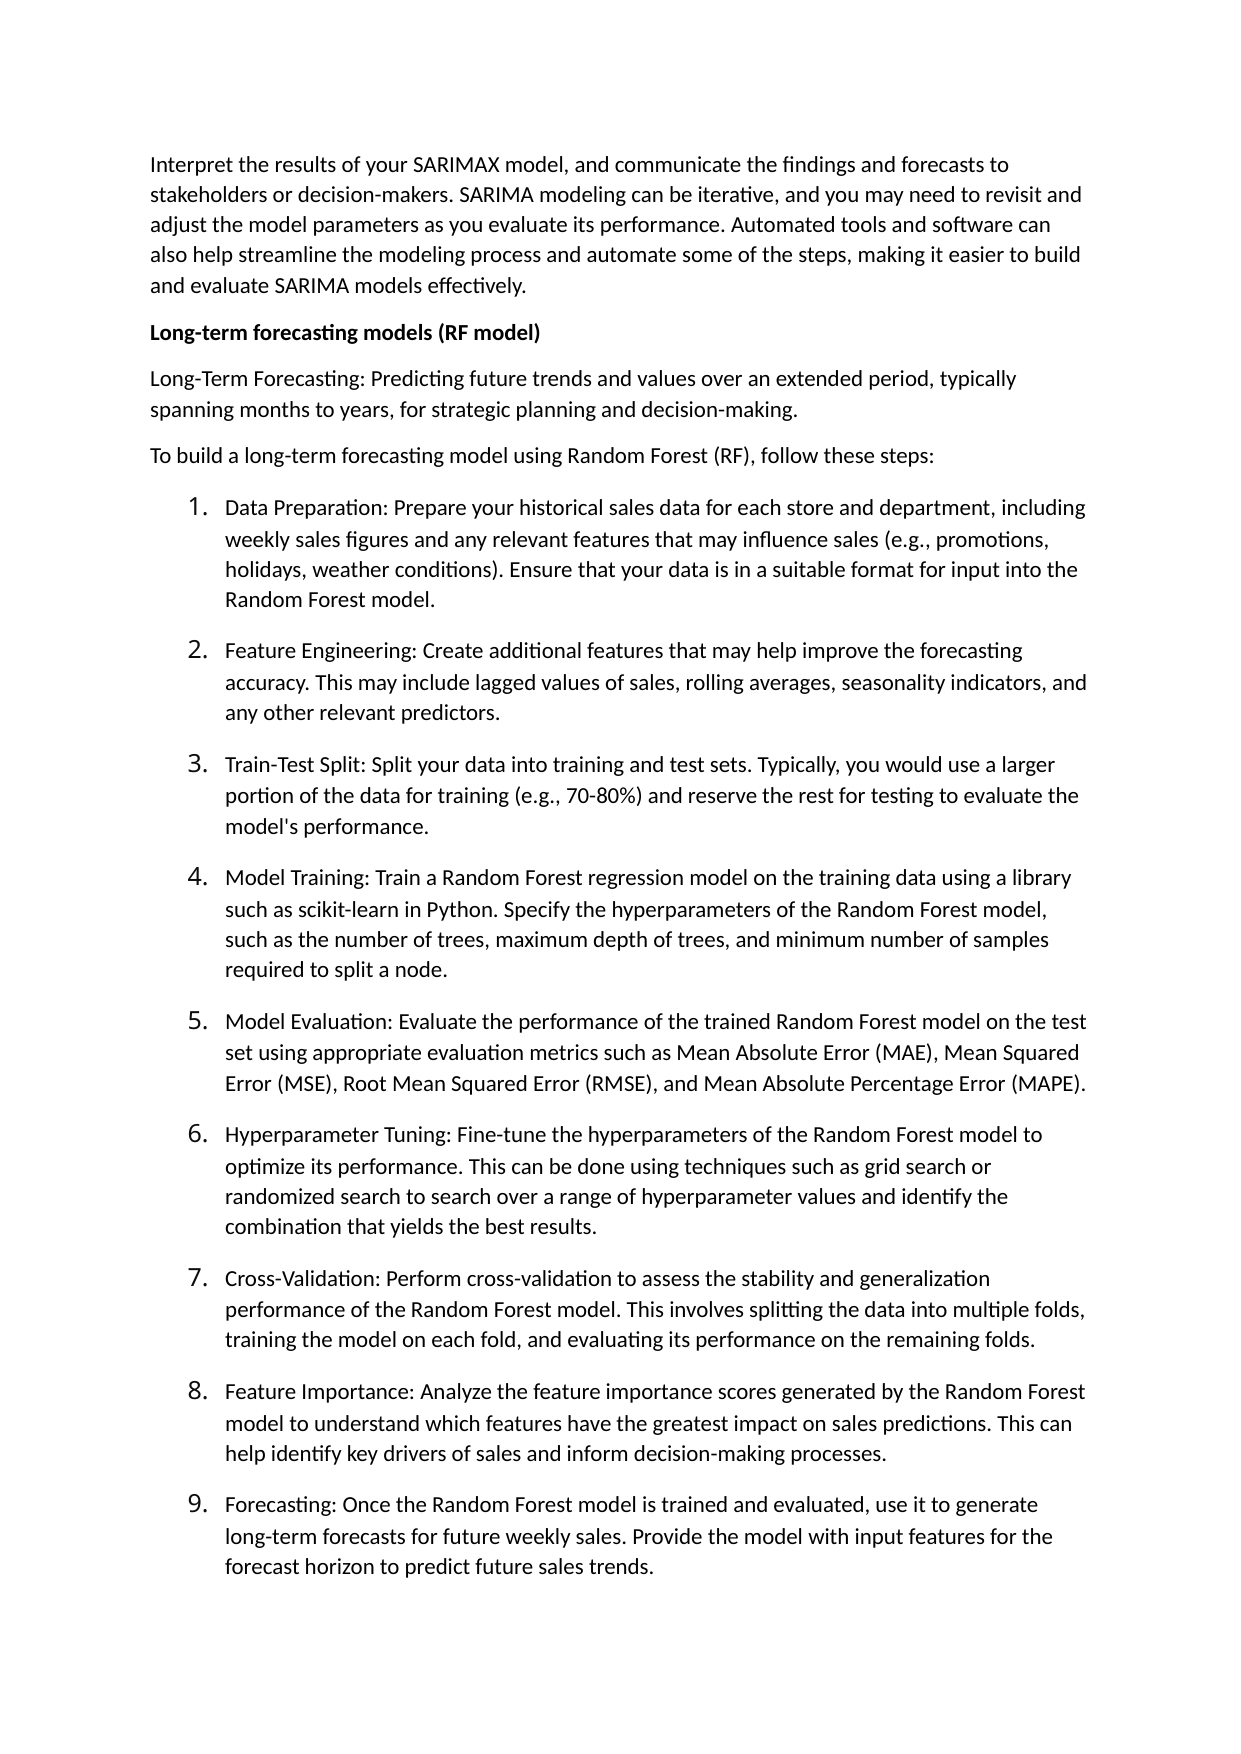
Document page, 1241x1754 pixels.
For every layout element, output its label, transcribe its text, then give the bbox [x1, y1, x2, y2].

text Long-term forecasting models (RF model) [150, 318, 1090, 346]
list Model Training: Train a Random Forest regression model on the training data using a library such as scikit-learn in Python. Specify the hyperparameters of the Random Forest model, such as the number of trees, maximum depth of trees, and minimum number of samples required to split a node. [187, 859, 1090, 983]
list Train-Test Split: Split your data into training and test sets. Typically, you would use a larger portion of the data for training (e.g., 70-80%) and reserve the rest for testing to evaluate the model's performance. [187, 745, 1090, 840]
list Data Preparation: Prepare your historical sales data for each store and department, including weekly sales figures and any relevant features that may influence sales (e.g., promotions, holidays, weather conditions). Ensure that your data is in a suitable format for input into the Random Forest model. [187, 488, 1090, 613]
list Model Evaluation: Evaluate the performance of the trained Random Forest model on the test set using appropriate evaluation metrics such as Mean Absolute Error (MAE), Mean Squared Error (MSE), Root Mean Squared Error (RMSE), and Mean Absolute Percentage Error (MAPE). [187, 1002, 1090, 1097]
text Interpret the results of your SARIMAX model, and communicate the findings and forecasts to stakeholders or decision-makers. SARIMA modeling can be iterative, and you may need to revisit and adjust the model parameters as you evaluate its performance. Automated tools and software can also help streamline the modeling process and automate some of the steps, making it easier to build and evaluate SARIMA models effectively. [150, 150, 1090, 299]
list Hyperparameter Tuning: Fine-tune the hyperparameters of the Random Forest model to optimize its performance. This can be done using techniques such as grid search or randomized search to search over a range of hyperparameter values and identify the combination that yields the best results. [187, 1116, 1090, 1240]
text Long-Term Forecasting: Predicting future trends and values over an extended period, typically spanning months to years, for strategic planning and decision-making. [150, 364, 1090, 423]
list Cross-Validation: Perform cross-validation to assess the stability and generalization performance of the Random Forest model. This involves splitting the data into multiple folds, training the model on each fold, and evaluating its performance on the remaining folds. [187, 1259, 1090, 1354]
list Feature Engineering: Create additional features that may help improve the forecasting accuracy. This may include lagged values of sales, rolling averages, seasonality indicators, and any other relevant predictors. [187, 632, 1090, 727]
list Feature Importance: Analyze the feature importance scores generated by the Random Forest model to understand which features have the greatest impact on sales predictions. This can help identify key drivers of sales and inform decision-making processes. [187, 1372, 1090, 1467]
list Forecasting: Once the Random Forest model is trained and evaluated, use it to generate long-term forecasts for future weekly sales. Provide the model with input features for the forecast horizon to predict future sales trends. [187, 1486, 1090, 1580]
text To build a long-term forecasting model using Random Forest (RF), follow these steps: [150, 442, 1090, 470]
